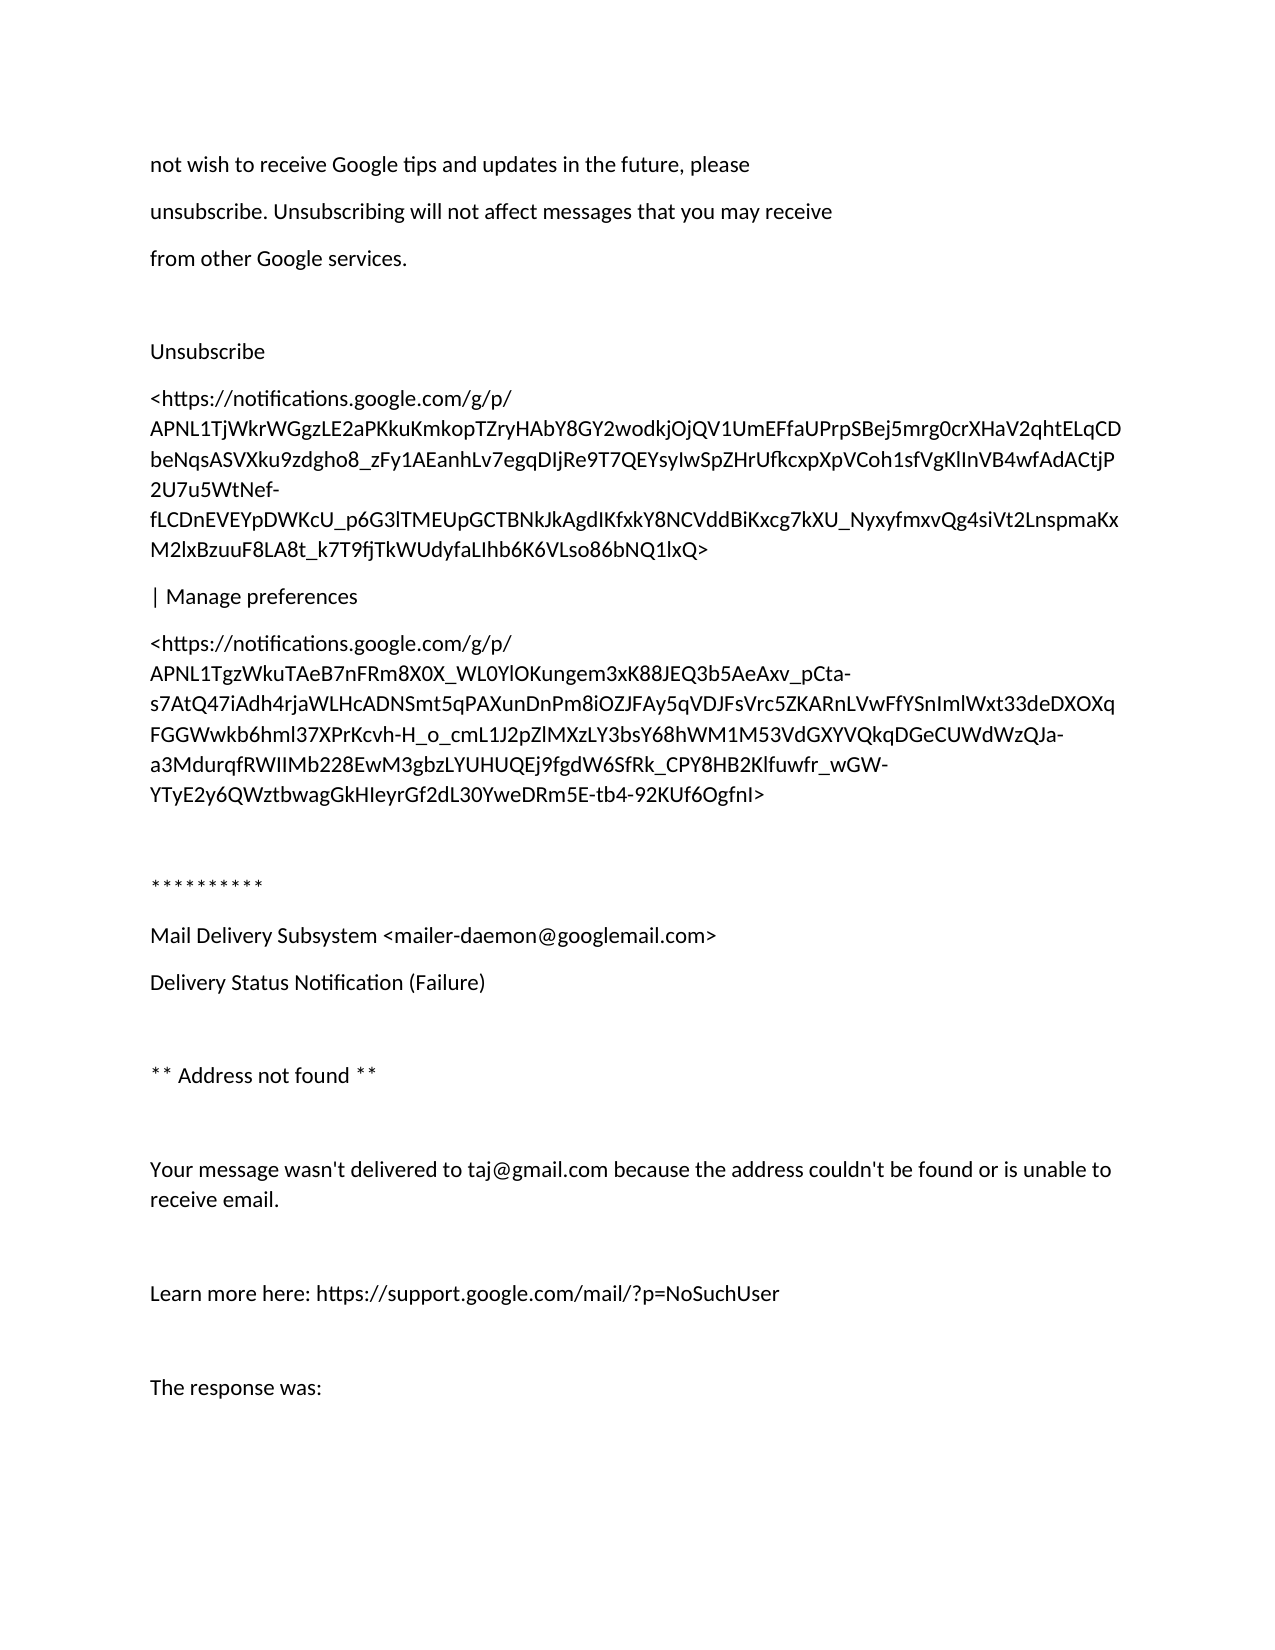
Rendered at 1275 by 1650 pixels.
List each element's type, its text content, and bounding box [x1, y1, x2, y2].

text Your message wasn't delivered to taj@gmail.com because the address couldn't be found or is unable to receive email. [150, 1155, 1125, 1213]
text Mail Delivery Subsystem <mailer-daemon@googlemail.com> [150, 921, 1125, 949]
text Learn more here: https://support.google.com/mail/?p=NoSuchUser [150, 1279, 1125, 1307]
text The response was: [150, 1373, 1125, 1401]
text | Manage preferences [150, 582, 1125, 610]
text unsubscribe. Unsubscribing will not affect messages that you may receive [150, 197, 1125, 225]
text Delivery Status Notification (Failure) [150, 968, 1125, 996]
text Unsubscribe [150, 337, 1125, 366]
text ********** [150, 874, 1125, 902]
text <https://notifications.google.com/g/p/APNL1TgzWkuTAeB7nFRm8X0X_WL0YlOKungem3xK88JEQ3b5AeAxv_pCta-s7AtQ47iAdh4rjaWLHcADNSmt5qPAXunDnPm8iOZJFAy5qVDJFsVrc5ZKARnLVwFfYSnImlWxt33deDXOXqFGGWwkb6hml37XPrKcvh-H_o_cmL1J2pZlMXzLY3bsY68hWM1M53VdGXYVQkqDGeCUWdWzQJa-a3MdurqfRWIIMb228EwM3gbzLYUHUQEj9fgdW6SfRk_CPY8HB2Klfuwfr_wGW-YTyE2y6QWztbwagGkHIeyrGf2dL30YweDRm5E-tb4-92KUf6OgfnI> [150, 629, 1125, 808]
text from other Google services. [150, 244, 1125, 272]
text not wish to receive Google tips and updates in the future, please [150, 150, 1125, 178]
text <https://notifications.google.com/g/p/APNL1TjWkrWGgzLE2aPKkuKmkopTZryHAbY8GY2wodkjOjQV1UmEFfaUPrpSBej5mrg0crXHaV2qhtELqCDbeNqsASVXku9zdgho8_zFy1AEanhLv7egqDIjRe9T7QEYsyIwSpZHrUfkcxpXpVCoh1sfVgKlInVB4wfAdACtjP2U7u5WtNef-fLCDnEVEYpDWKcU_p6G3lTMEUpGCTBNkJkAgdIKfxkY8NCVddBiKxcg7kXU_NyxyfmxvQg4siVt2LnspmaKxM2lxBzuuF8LA8t_k7T9fjTkWUdyfaLIhb6K6VLso86bNQ1lxQ> [150, 384, 1125, 563]
text ** Address not found ** [150, 1061, 1125, 1089]
